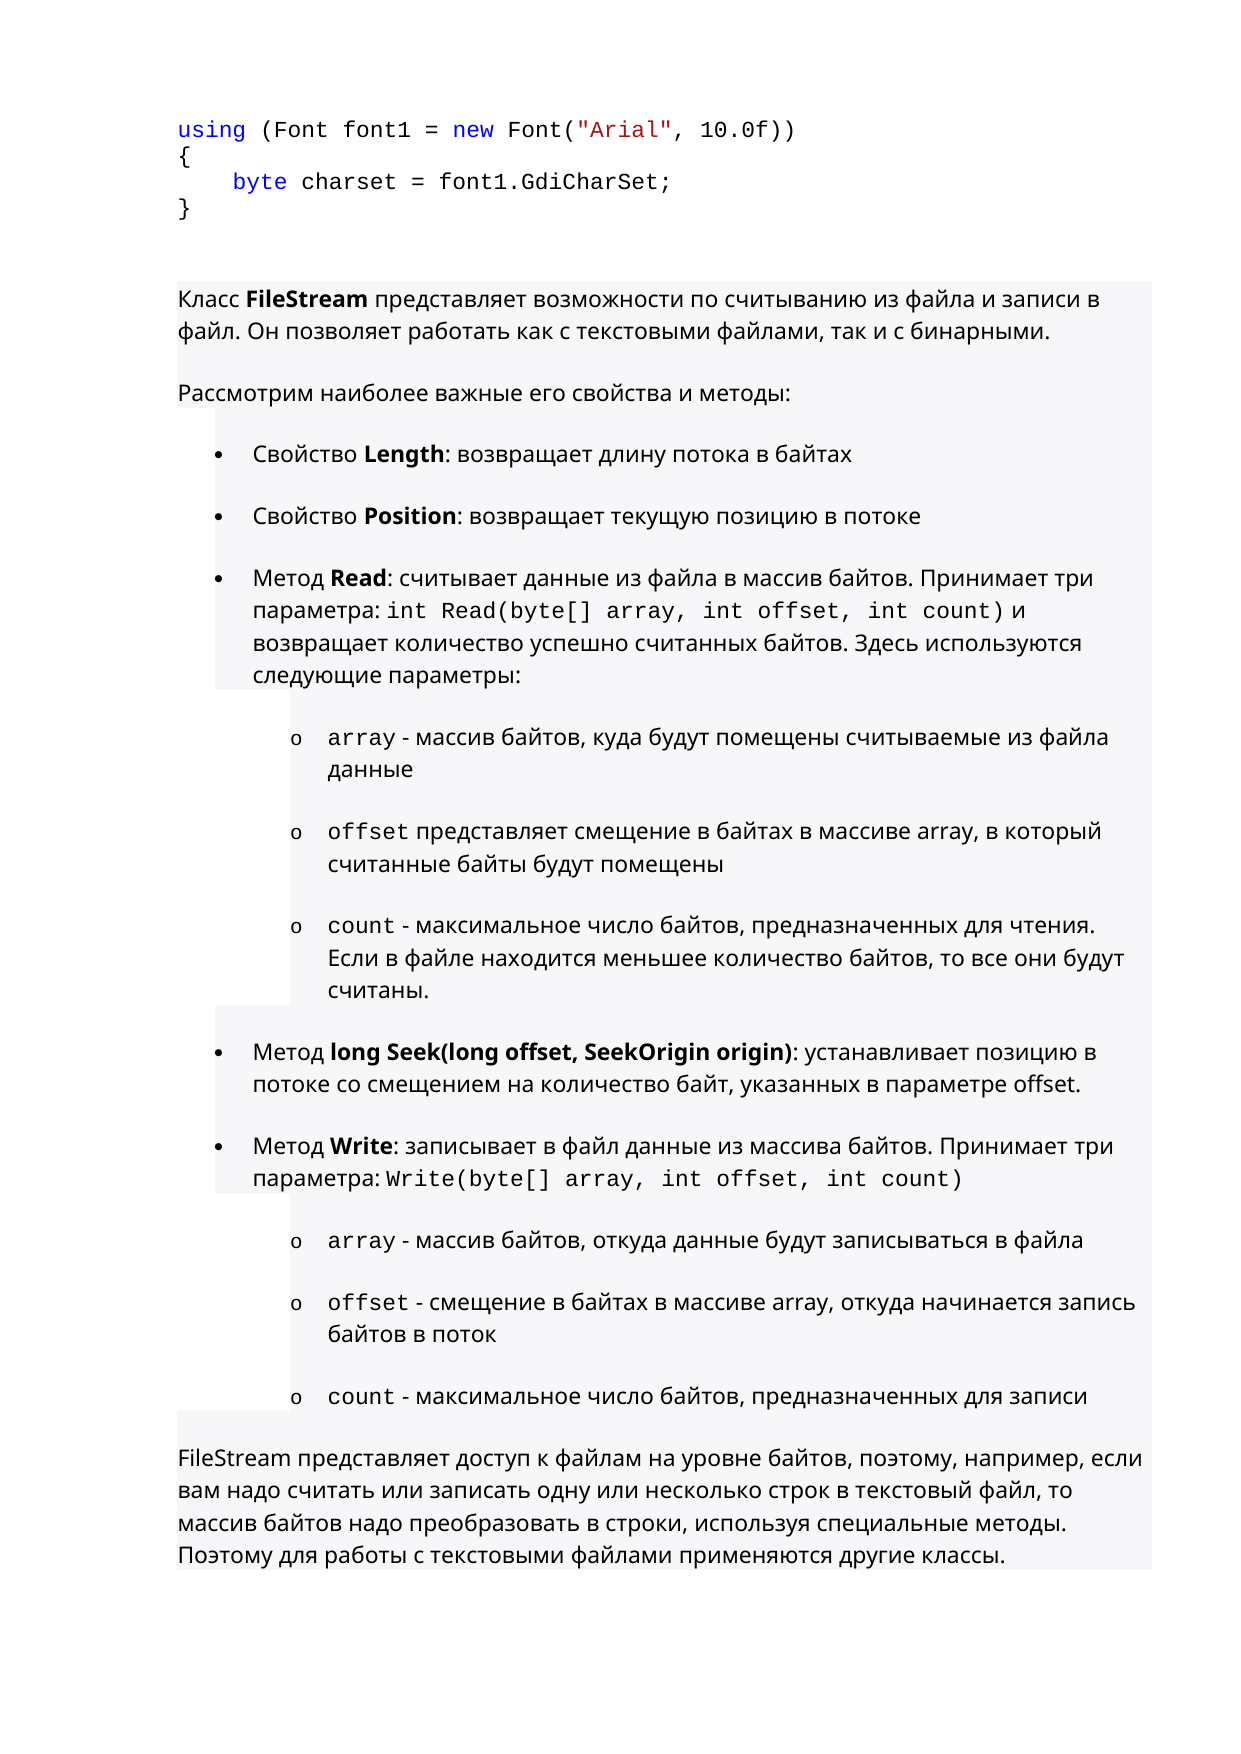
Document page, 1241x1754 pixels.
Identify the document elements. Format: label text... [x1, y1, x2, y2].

list array - массив байтов, откуда данные будут записываться в файла [290, 1223, 1152, 1255]
text using (Font font1 = new Font("Arial", 10.0f)) [177, 118, 1152, 144]
list array - массив байтов, куда будут помещены считываемые из файла данные [290, 719, 1152, 784]
text FileStream представляет доступ к файлам на уровне байтов, поэтому, например, если вам надо считать или записать одну или несколько строк в текстовый файл, то массив байтов надо преобразовать в строки, используя специальные методы. Поэтому для работы с текстовыми файлами применяются другие классы. [177, 1440, 1152, 1570]
list offset представляет смещение в байтах в массиве array, в который считанные байты будут помещены [290, 814, 1152, 879]
list Метод long Seek(long offset, SeekOrigin origin): устанавливает позицию в потоке со смещением на количество байт, указанных в параметре offset. [215, 1034, 1152, 1099]
text Рассмотрим наиболее важные его свойства и методы: [177, 375, 1152, 408]
list Метод Read: считывает данные из файла в массив байтов. Принимает три параметра: int Read(byte[] array, int offset, int count) и возвращает количество успешно считанных байтов. Здесь используются следующие параметры: [215, 560, 1152, 690]
list Метод Write: записывает в файл данные из массива байтов. Принимает три параметра: Write(byte[] array, int offset, int count) [215, 1129, 1152, 1194]
text { [177, 144, 1152, 170]
list Свойство Position: возвращает текущую позицию в потоке [215, 499, 1152, 531]
list offset - смещение в байтах в массиве array, откуда начинается запись байтов в поток [290, 1284, 1152, 1349]
text } [177, 196, 1152, 222]
text Класс FileStream представляет возможности по считыванию из файла и записи в файл. Он позволяет работать как с текстовыми файлами, так и с бинарными. [177, 281, 1152, 346]
list count - максимальное число байтов, предназначенных для записи [290, 1379, 1152, 1411]
list Свойство Length: возвращает длину потока в байтах [215, 437, 1152, 469]
text byte charset = font1.GdiCharSet; [177, 170, 1152, 196]
list count - максимальное число байтов, предназначенных для чтения. Если в файле находится меньшее количество байтов, то все они будут считаны. [290, 908, 1152, 1005]
